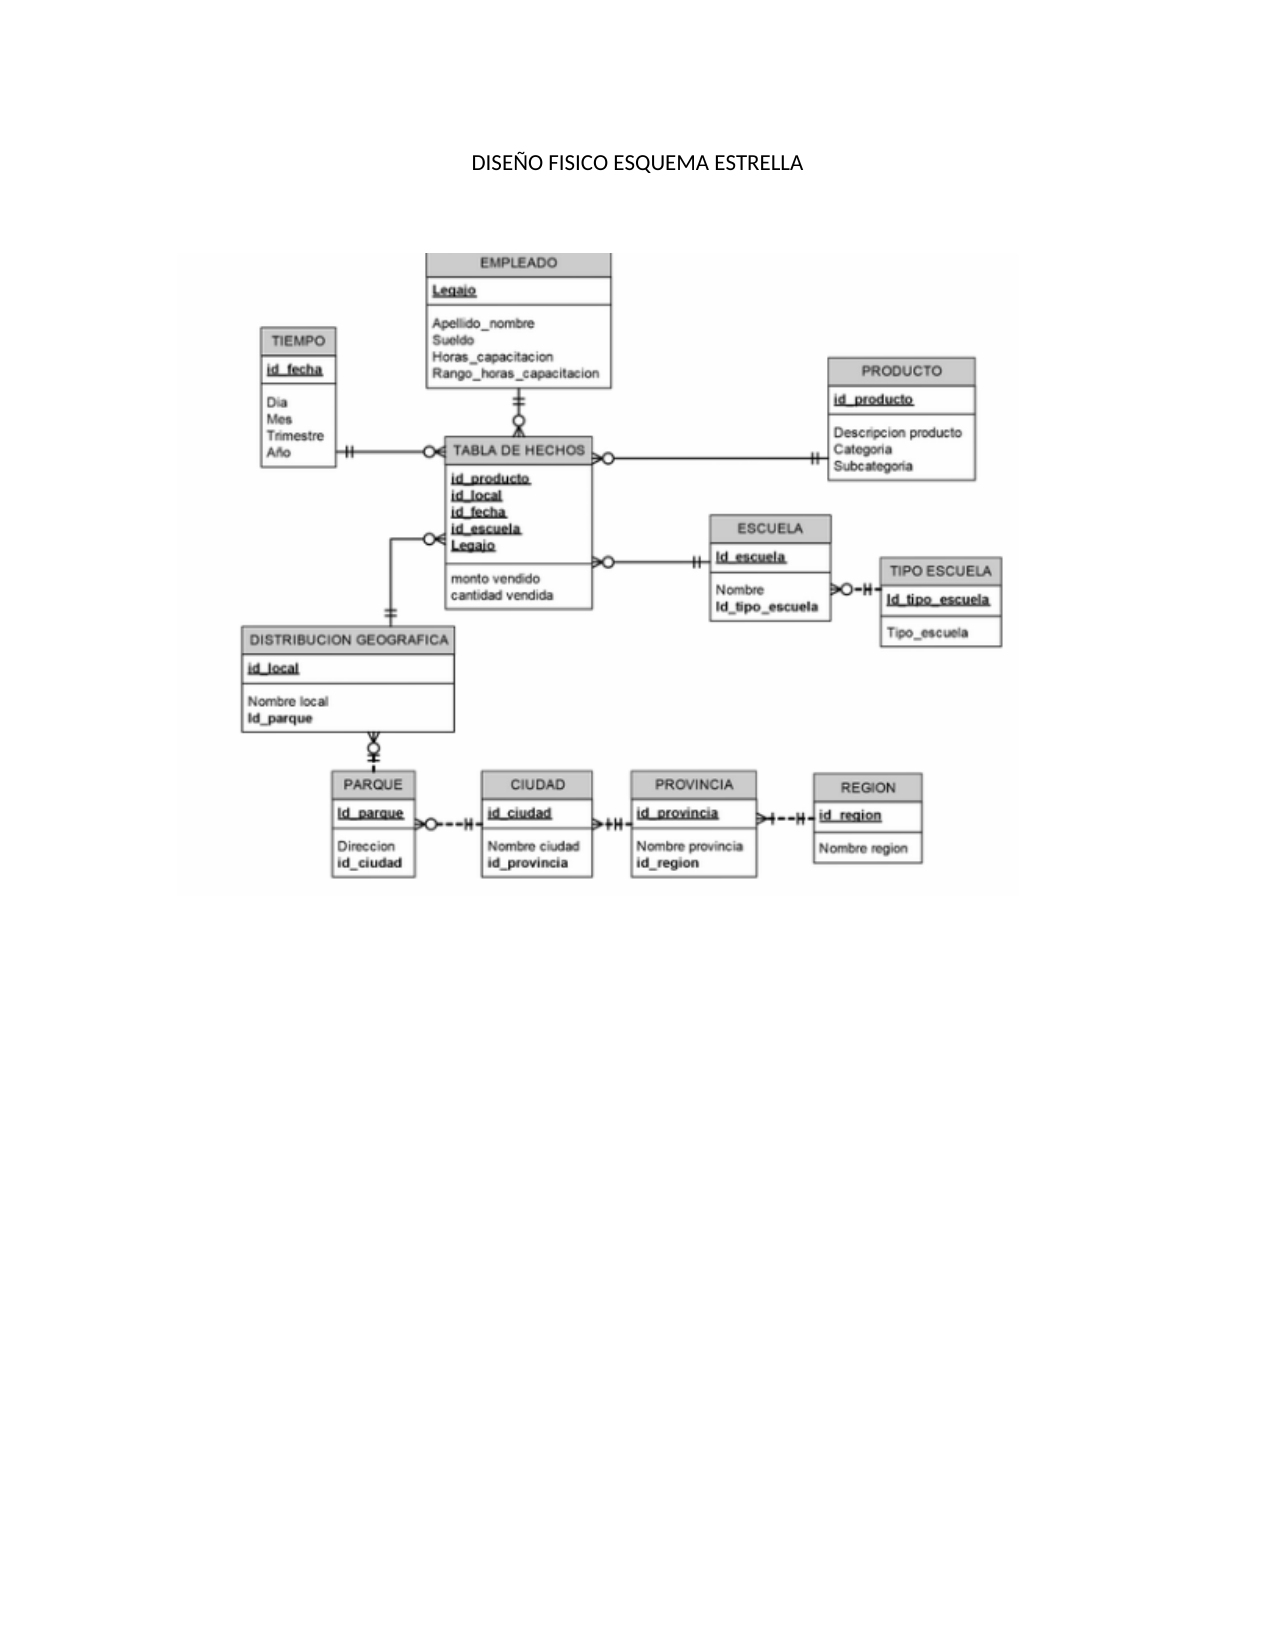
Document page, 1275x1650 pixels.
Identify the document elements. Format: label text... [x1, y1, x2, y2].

text DISEÑO FISICO ESQUEMA ESTRELLA [177, 148, 1098, 176]
picture [177, 253, 1020, 896]
